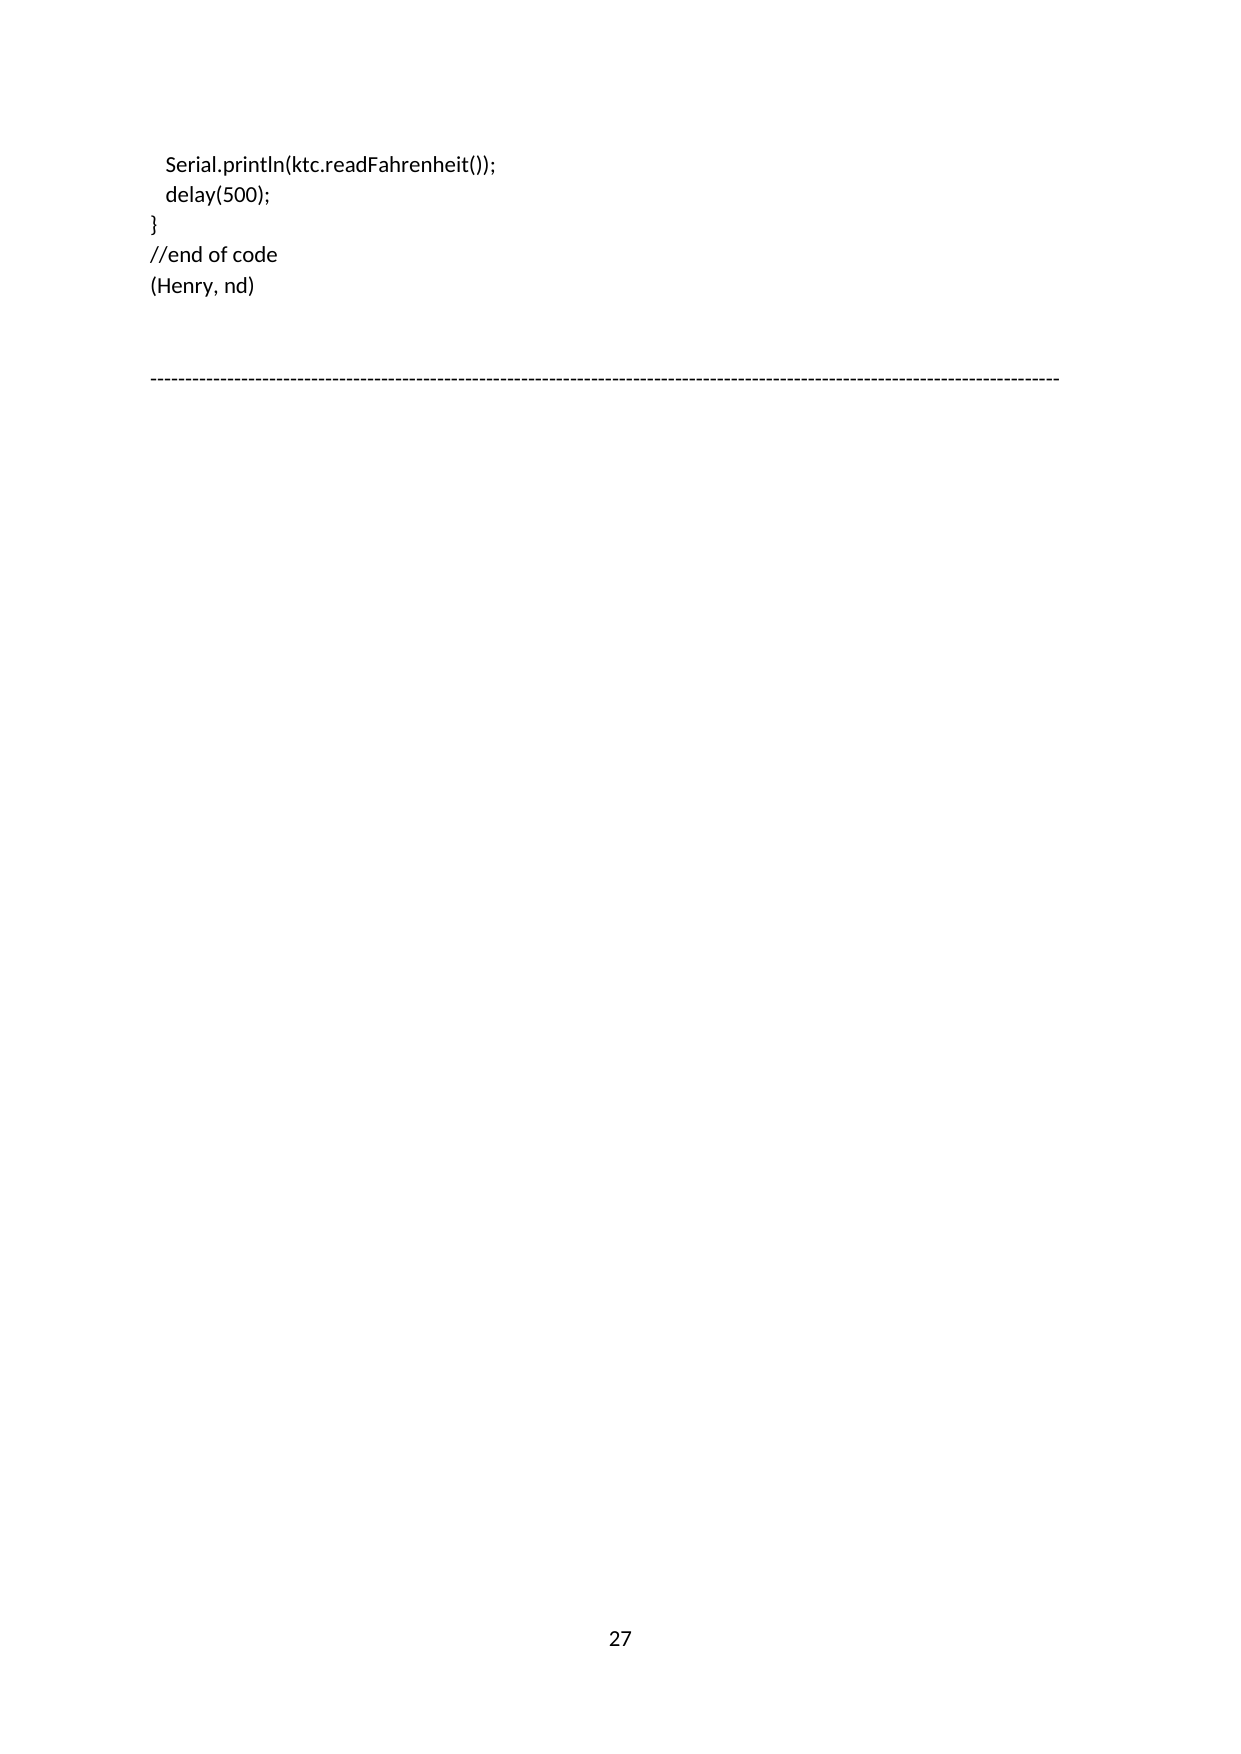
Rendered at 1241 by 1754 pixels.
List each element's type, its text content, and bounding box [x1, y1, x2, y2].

text } [150, 210, 1090, 238]
text //end of code [150, 241, 1090, 269]
text delay(500); [150, 180, 1090, 208]
text Serial.println(ktc.readFahrenheit()); [150, 150, 1090, 178]
text ---------------------------------------------------------------------------------------------------------------------------------- [150, 364, 1090, 393]
